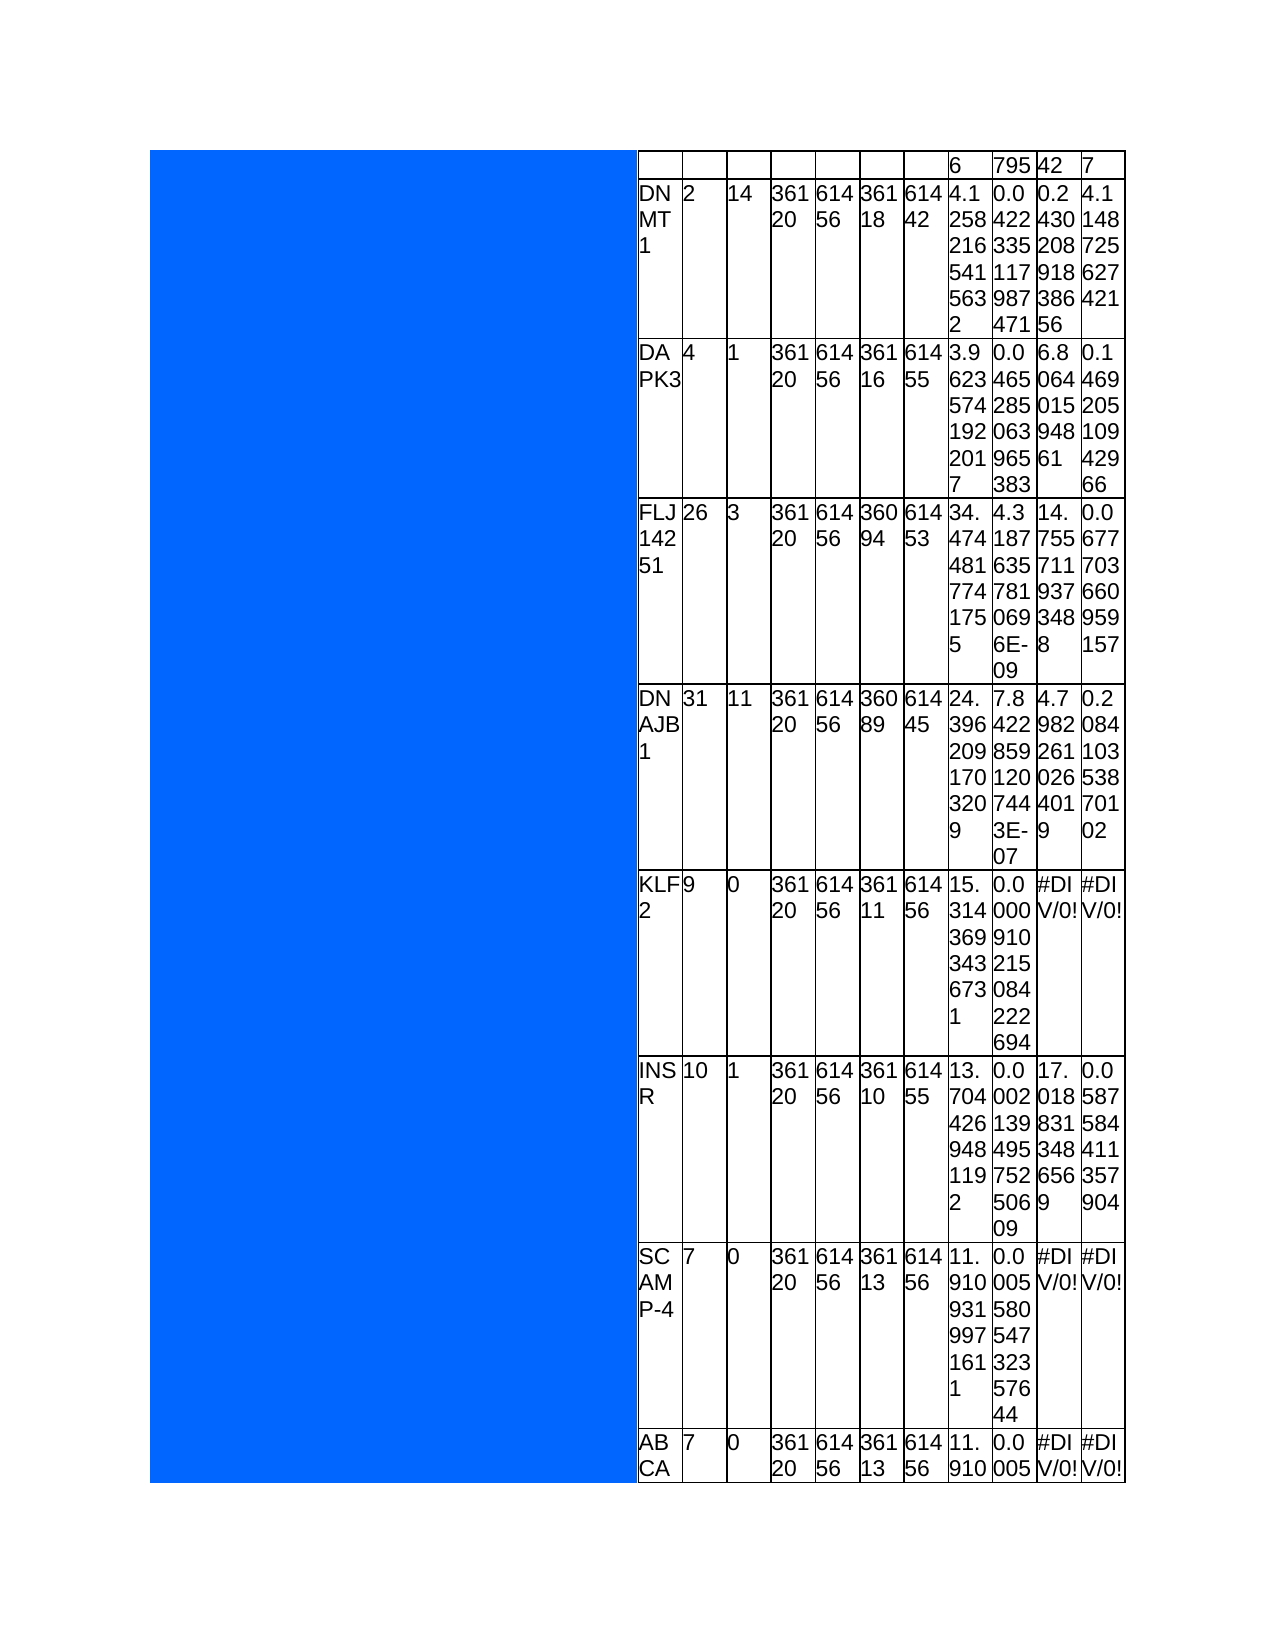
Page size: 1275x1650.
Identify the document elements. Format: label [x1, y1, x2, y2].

table_header [150, 150, 637, 1483]
